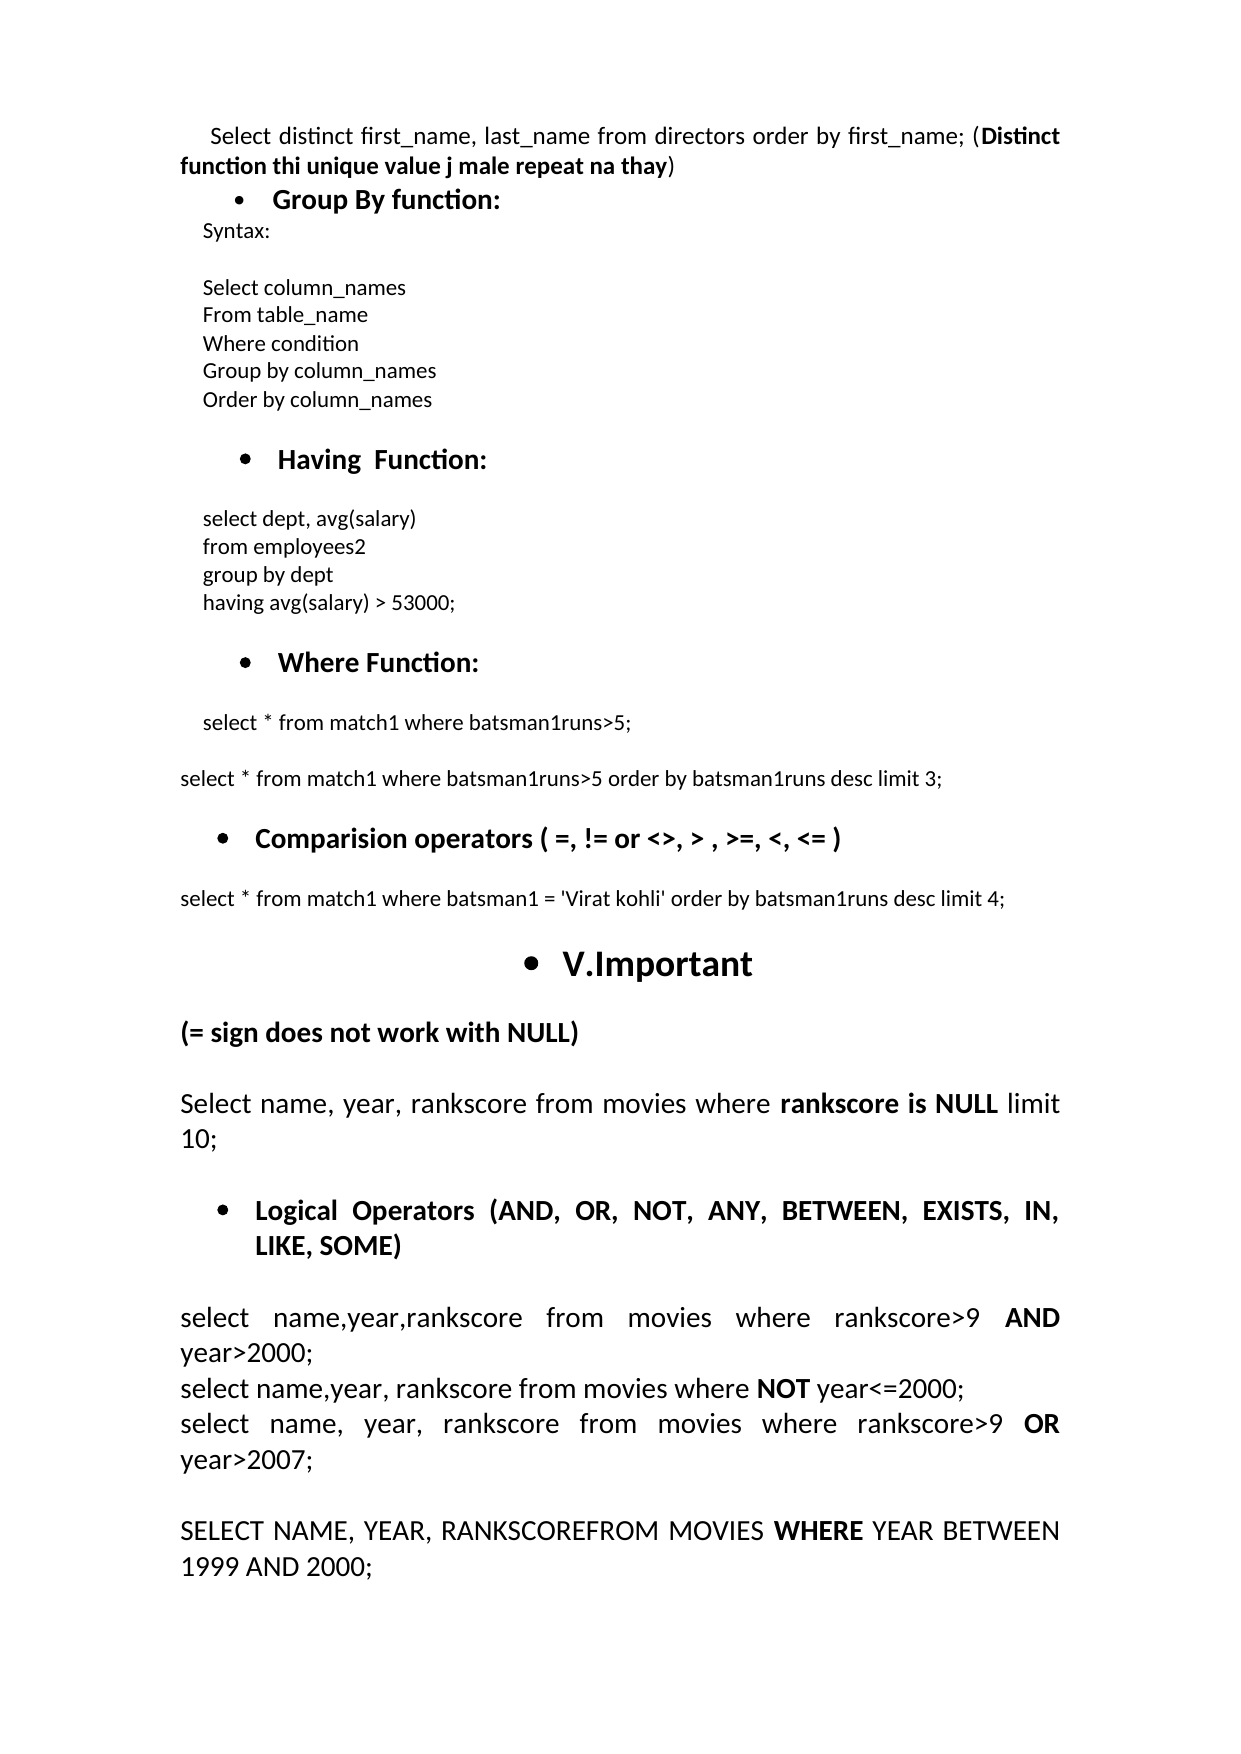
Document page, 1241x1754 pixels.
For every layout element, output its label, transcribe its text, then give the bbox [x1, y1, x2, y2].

list Comparision operators ( =, != or <>, > , >=, <, <= ) [218, 820, 1060, 856]
list Group By function: [235, 181, 1060, 217]
text group by dept [180, 560, 1060, 588]
text Group by column_names [180, 357, 1060, 385]
list V.Important [218, 940, 1060, 986]
text select * from match1 where batsman1 = 'Virat kohli' order by batsman1runs desc limit 4; [180, 884, 1060, 912]
text Order by column_names [180, 385, 1060, 413]
text Syntax: [180, 217, 1060, 244]
text select name,year,rankscore from movies where rankscore>9 AND year>2000; [180, 1299, 1060, 1370]
list Having Function: [240, 441, 1060, 476]
text select dept, avg(salary) [180, 504, 1060, 532]
text select name,year, rankscore from movies where NOT year<=2000; [180, 1370, 1060, 1406]
text Select distinct first_name, last_name from directors order by first_name; (Distinct function thi unique value j male repeat na thay) [180, 120, 1060, 181]
text Where condition [180, 329, 1060, 357]
text Select name, year, rankscore from movies where rankscore is NULL limit 10; [180, 1085, 1060, 1156]
text SELECT NAME, YEAR, RANKSCOREFROM MOVIES WHERE YEAR BETWEEN 1999 AND 2000; [180, 1512, 1060, 1584]
text From table_name [180, 301, 1060, 329]
list Logical Operators (AND, OR, NOT, ANY, BETWEEN, EXISTS, IN, LIKE, SOME) [218, 1192, 1060, 1263]
text (= sign does not work with NULL) [180, 1014, 1060, 1049]
text Select column_names [180, 273, 1060, 301]
text from employees2 [180, 532, 1060, 560]
text having avg(salary) > 53000; [180, 588, 1060, 616]
list Where Function: [240, 644, 1060, 680]
text select * from match1 where batsman1runs>5; [180, 708, 1060, 736]
text select name, year, rankscore from movies where rankscore>9 OR year>2007; [180, 1406, 1060, 1477]
text select * from match1 where batsman1runs>5 order by batsman1runs desc limit 3; [180, 764, 1060, 792]
